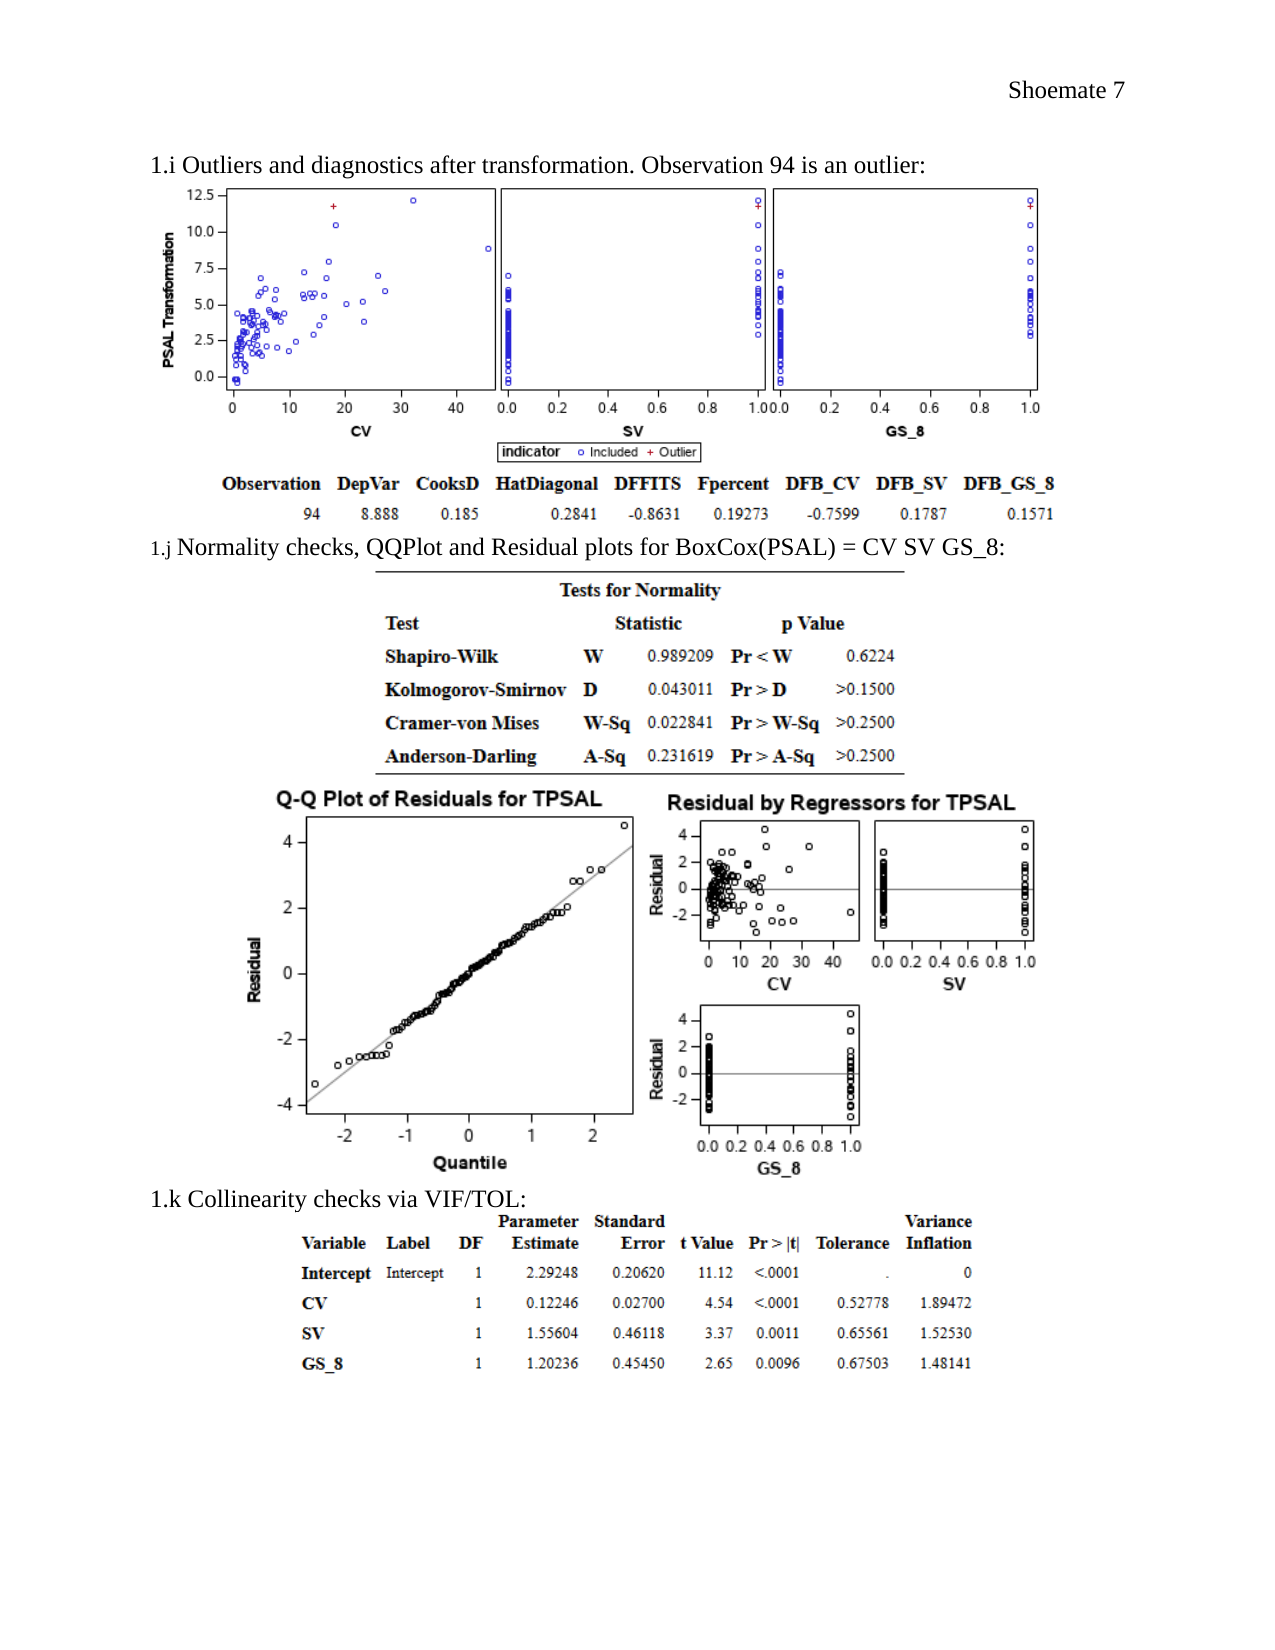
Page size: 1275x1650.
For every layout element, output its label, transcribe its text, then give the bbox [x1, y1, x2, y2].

picture [150, 181, 1044, 466]
picture [216, 468, 1059, 530]
text 1.j Normality checks, QQPlot and Residual plots for BoxCox(PSAL) = CV SV GS_8: [150, 532, 1125, 560]
text 1.k Collinearity checks via VIF/TOL: [150, 1184, 1125, 1212]
text 1.i Outliers and diagnostics after transformation. Observation 94 is an outlier: [150, 150, 1125, 179]
picture [296, 1212, 979, 1377]
picture [239, 786, 1036, 1182]
picture [369, 562, 906, 784]
